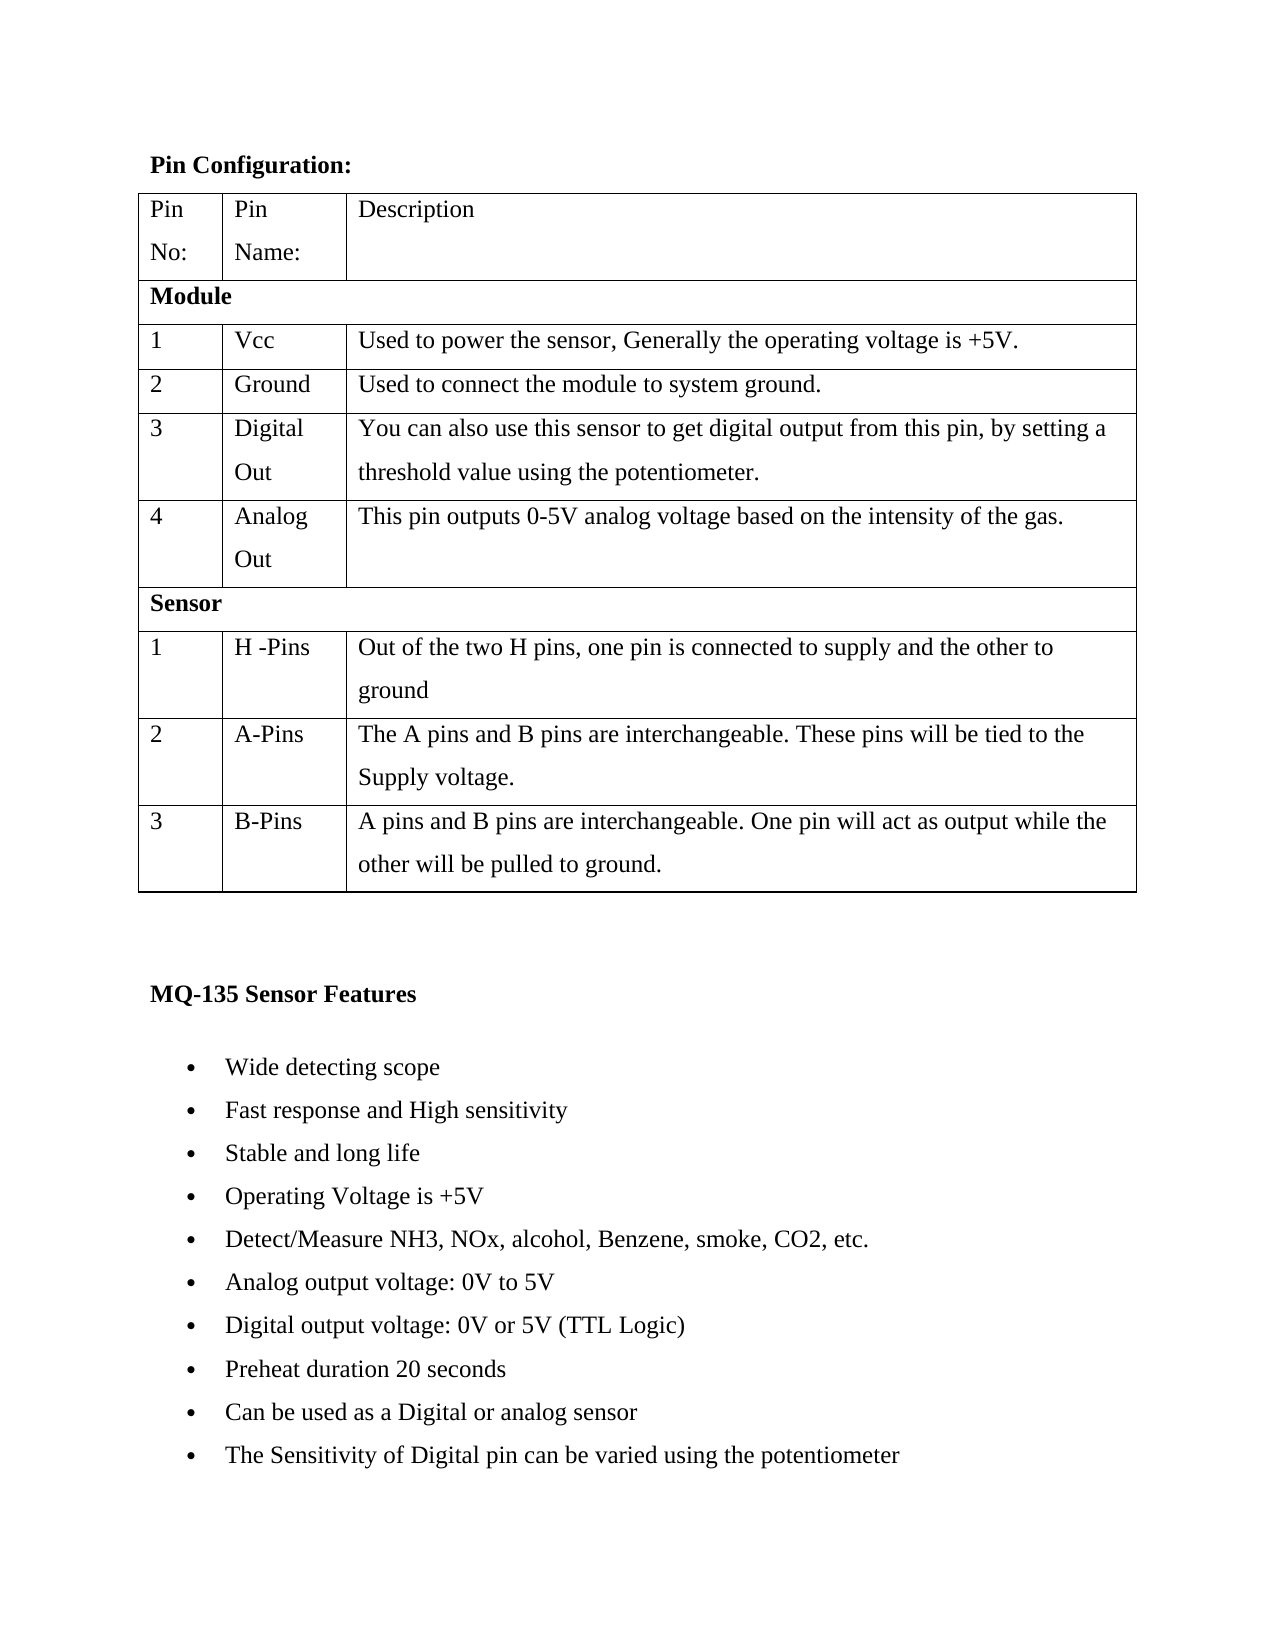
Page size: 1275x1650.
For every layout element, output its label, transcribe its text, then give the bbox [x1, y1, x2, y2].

table_cell A pins and B pins are interchangeable. One pin will act as output while the other will be pulled to ground. [347, 806, 1136, 891]
list Wide detecting scope [187, 1052, 1125, 1081]
list Analog output voltage: 0V to 5V [187, 1267, 1125, 1296]
table_header Pin No: [139, 194, 222, 280]
table_cell Ground [223, 370, 346, 412]
list Fast response and High sensitivity [187, 1095, 1125, 1124]
table_cell The A pins and B pins are interchangeable. These pins will be tied to the Supply voltage. [347, 719, 1136, 805]
subtitle Pin Configuration: [150, 150, 1125, 179]
table_cell Used to connect the module to system ground. [347, 370, 1136, 412]
list Preheat duration 20 seconds [187, 1354, 1125, 1382]
table_header Description [347, 194, 1136, 280]
table_cell 1 [139, 325, 222, 368]
table_cell Analog Out [223, 501, 346, 587]
list Can be used as a Digital or analog sensor [187, 1397, 1125, 1426]
list Stable and long life [187, 1138, 1125, 1167]
table_cell Digital Out [223, 414, 346, 500]
table_cell 3 [139, 414, 222, 500]
table_cell 4 [139, 501, 222, 587]
table_cell Used to power the sensor, Generally the operating voltage is +5V. [347, 325, 1136, 368]
table_cell 1 [139, 632, 222, 718]
table_header Pin Name: [223, 194, 346, 280]
list The Sensitivity of Digital pin can be varied using the potentiometer [187, 1440, 1125, 1469]
table_cell Sensor [139, 588, 1136, 631]
table_cell 2 [139, 719, 222, 805]
table_cell This pin outputs 0-5V analog voltage based on the intensity of the gas. [347, 501, 1136, 587]
table_cell 2 [139, 370, 222, 412]
list Operating Voltage is +5V [187, 1181, 1125, 1210]
list Digital output voltage: 0V or 5V (TTL Logic) [187, 1311, 1125, 1339]
table_cell Module [139, 281, 1136, 324]
list Detect/Measure NH3, NOx, alcohol, Benzene, smoke, CO2, etc. [187, 1224, 1125, 1253]
table_cell 3 [139, 806, 222, 891]
table_cell H -Pins [223, 632, 346, 718]
table_cell Vcc [223, 325, 346, 368]
subtitle MQ-135 Sensor Features [150, 979, 1125, 1008]
table_cell You can also use this sensor to get digital output from this pin, by setting a threshold value using the potentiometer. [347, 414, 1136, 500]
table_cell Out of the two H pins, one pin is connected to supply and the other to ground [347, 632, 1136, 718]
table_cell B-Pins [223, 806, 346, 891]
table_cell A-Pins [223, 719, 346, 805]
